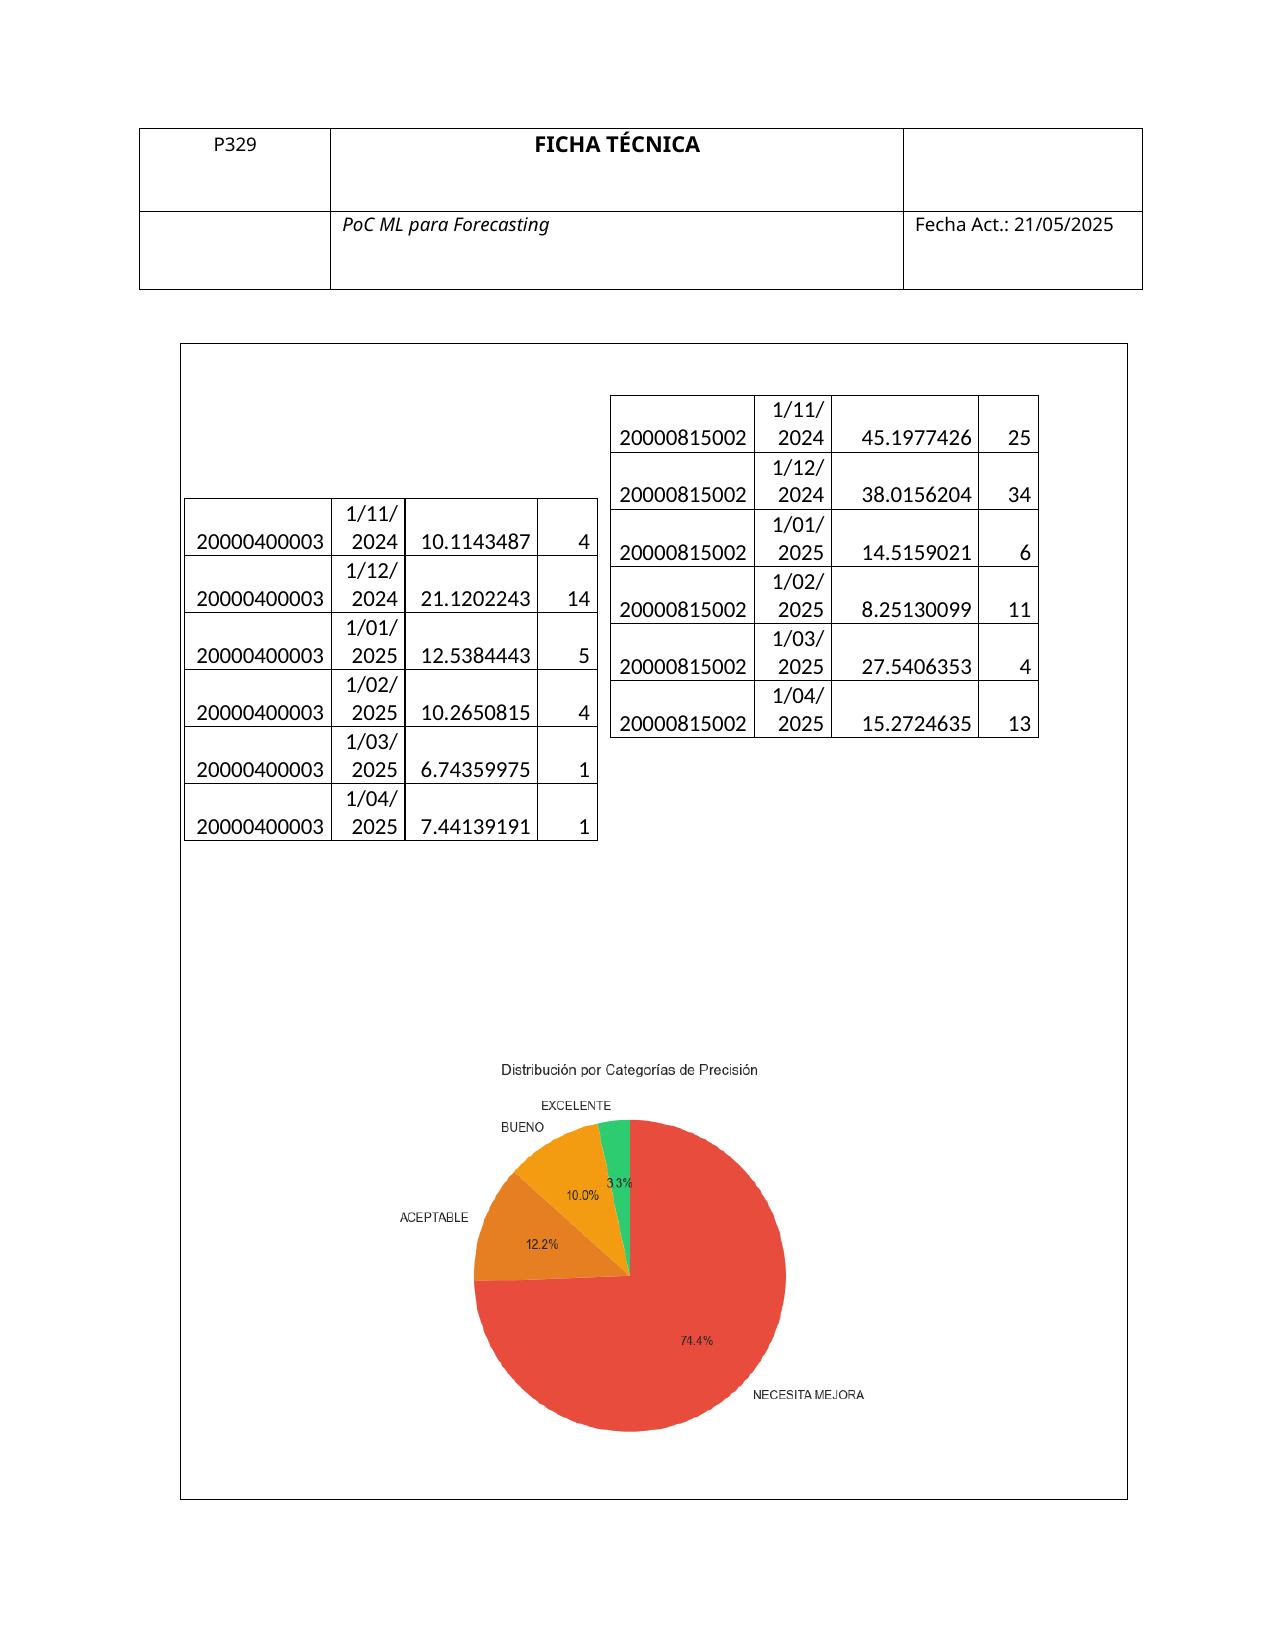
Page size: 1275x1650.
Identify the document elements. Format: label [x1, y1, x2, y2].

table_header [181, 344, 1127, 1499]
picture [286, 1060, 939, 1499]
